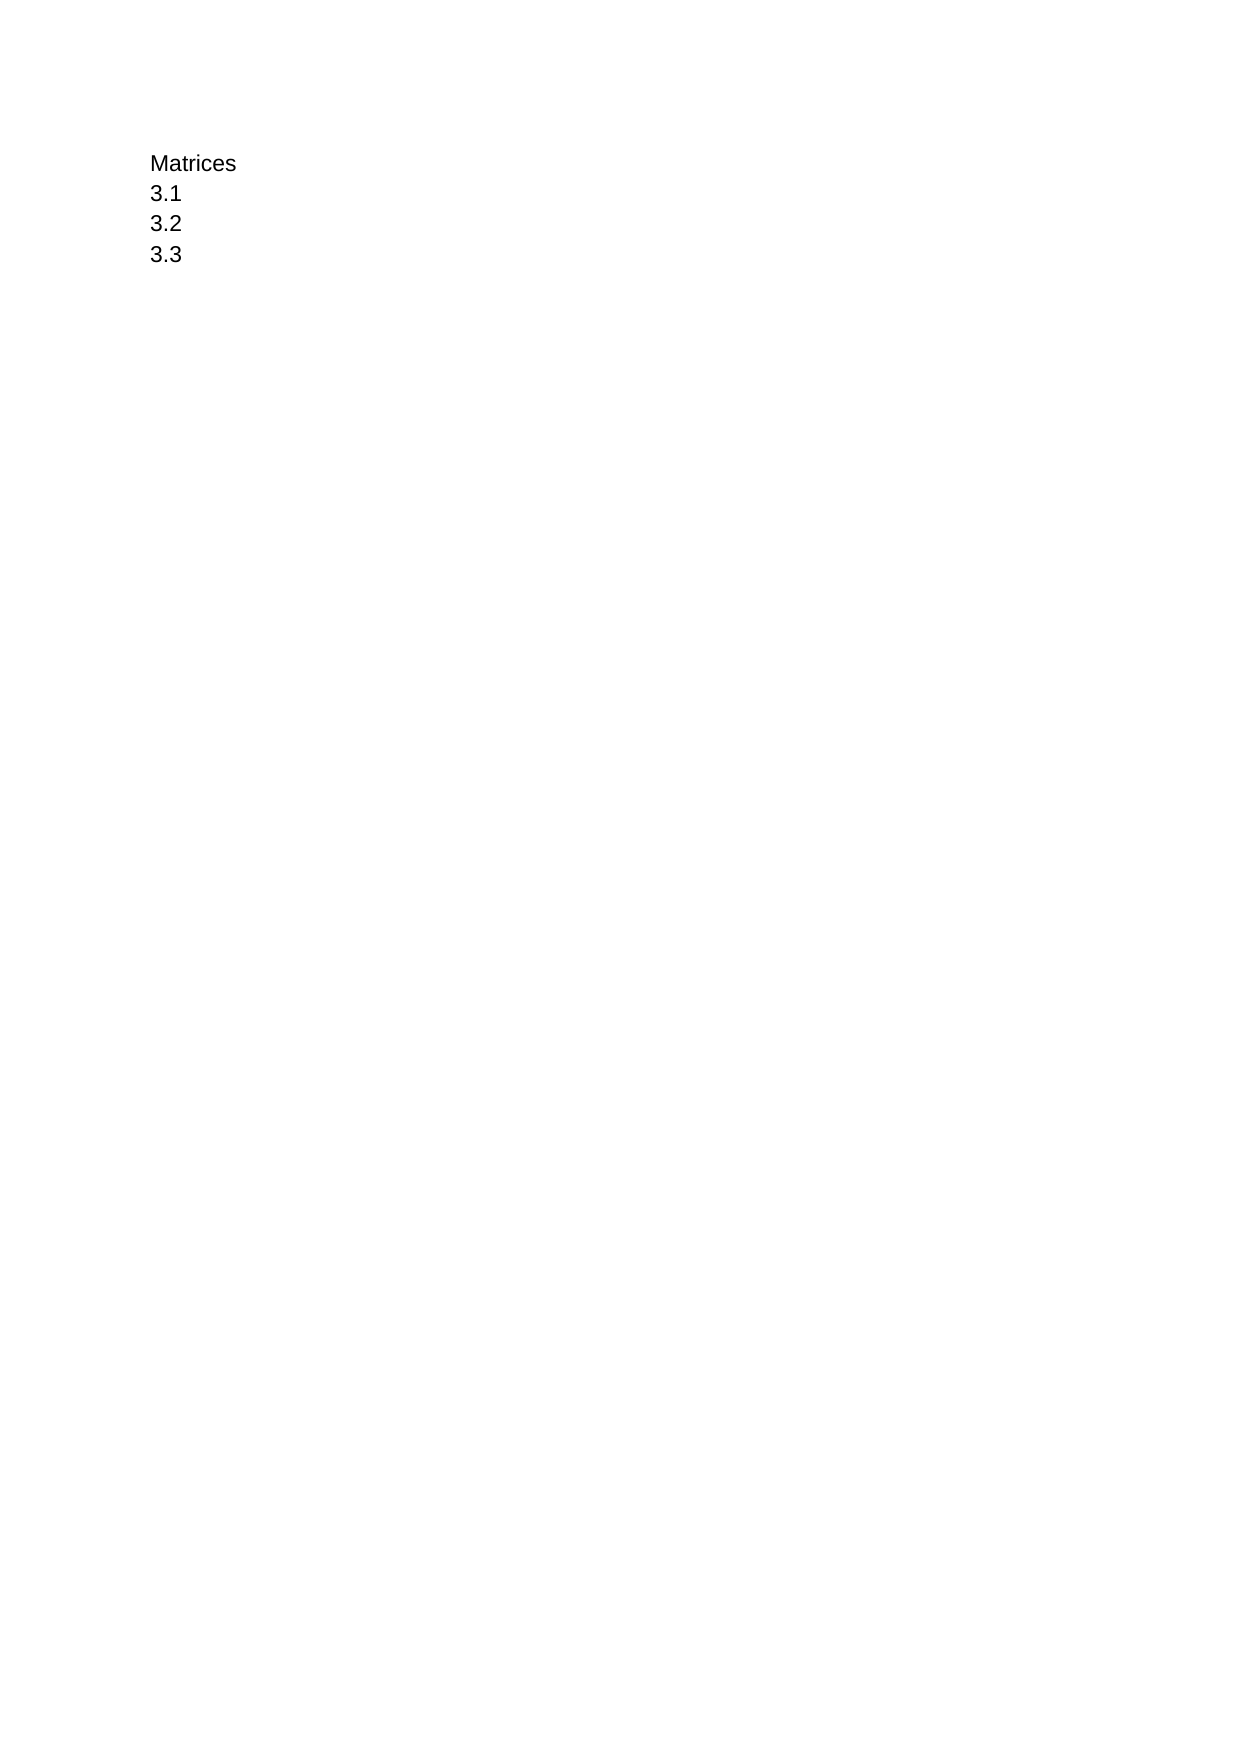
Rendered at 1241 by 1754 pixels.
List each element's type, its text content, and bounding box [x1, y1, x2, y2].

text 3.3 [150, 241, 1090, 267]
text 3.2 [150, 210, 1090, 237]
text 3.1 [150, 180, 1090, 207]
text Matrices [150, 150, 1090, 176]
